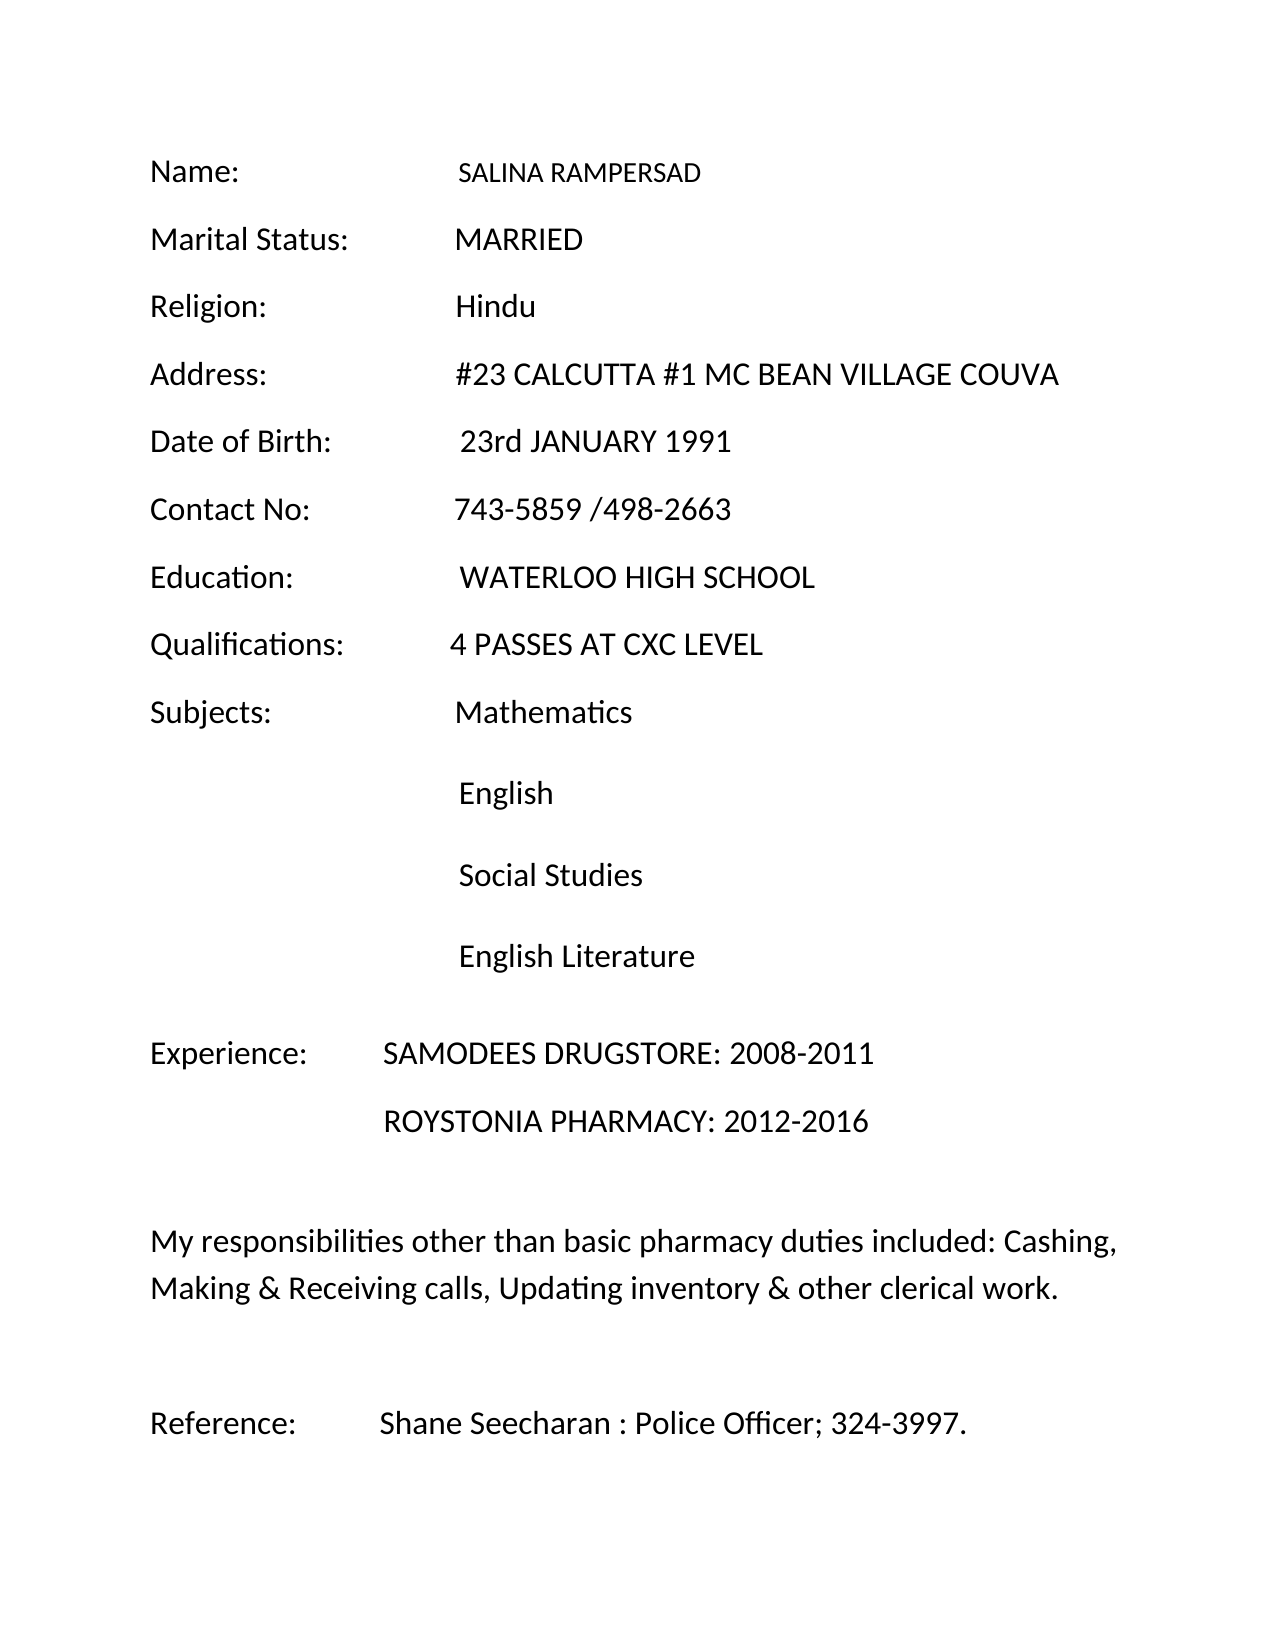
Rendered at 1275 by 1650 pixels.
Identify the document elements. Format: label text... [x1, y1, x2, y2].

text Contact No: 743-5859 /498-2663 [150, 488, 1125, 529]
text Address: #23 CALCUTTA #1 MC BEAN VILLAGE COUVA [150, 353, 1125, 393]
text English Literature [150, 935, 1125, 976]
text Qualifications: 4 PASSES AT CXC LEVEL [150, 623, 1125, 664]
text Marital Status: MARRIED [150, 218, 1125, 258]
text Education: WATERLOO HIGH SCHOOL [150, 556, 1125, 596]
text Name: SALINA RAMPERSAD [150, 150, 1125, 191]
text ROYSTONIA PHARMACY: 2012-2016 [150, 1099, 1125, 1140]
text Religion: Hindu [150, 285, 1125, 326]
text Date of Birth: 23rd JANUARY 1991 [150, 420, 1125, 461]
text Subjects: Mathematics [150, 691, 1125, 732]
text English [150, 772, 1125, 813]
text Reference: Shane Seecharan : Police Officer; 324-3997. [150, 1402, 1125, 1443]
text Social Studies [150, 854, 1125, 894]
text Experience: SAMODEES DRUGSTORE: 2008-2011 [150, 1032, 1125, 1073]
text My responsibilities other than basic pharmacy duties included: Cashing, Making & Receiving calls, Updating inventory & other clerical work. [150, 1220, 1125, 1308]
